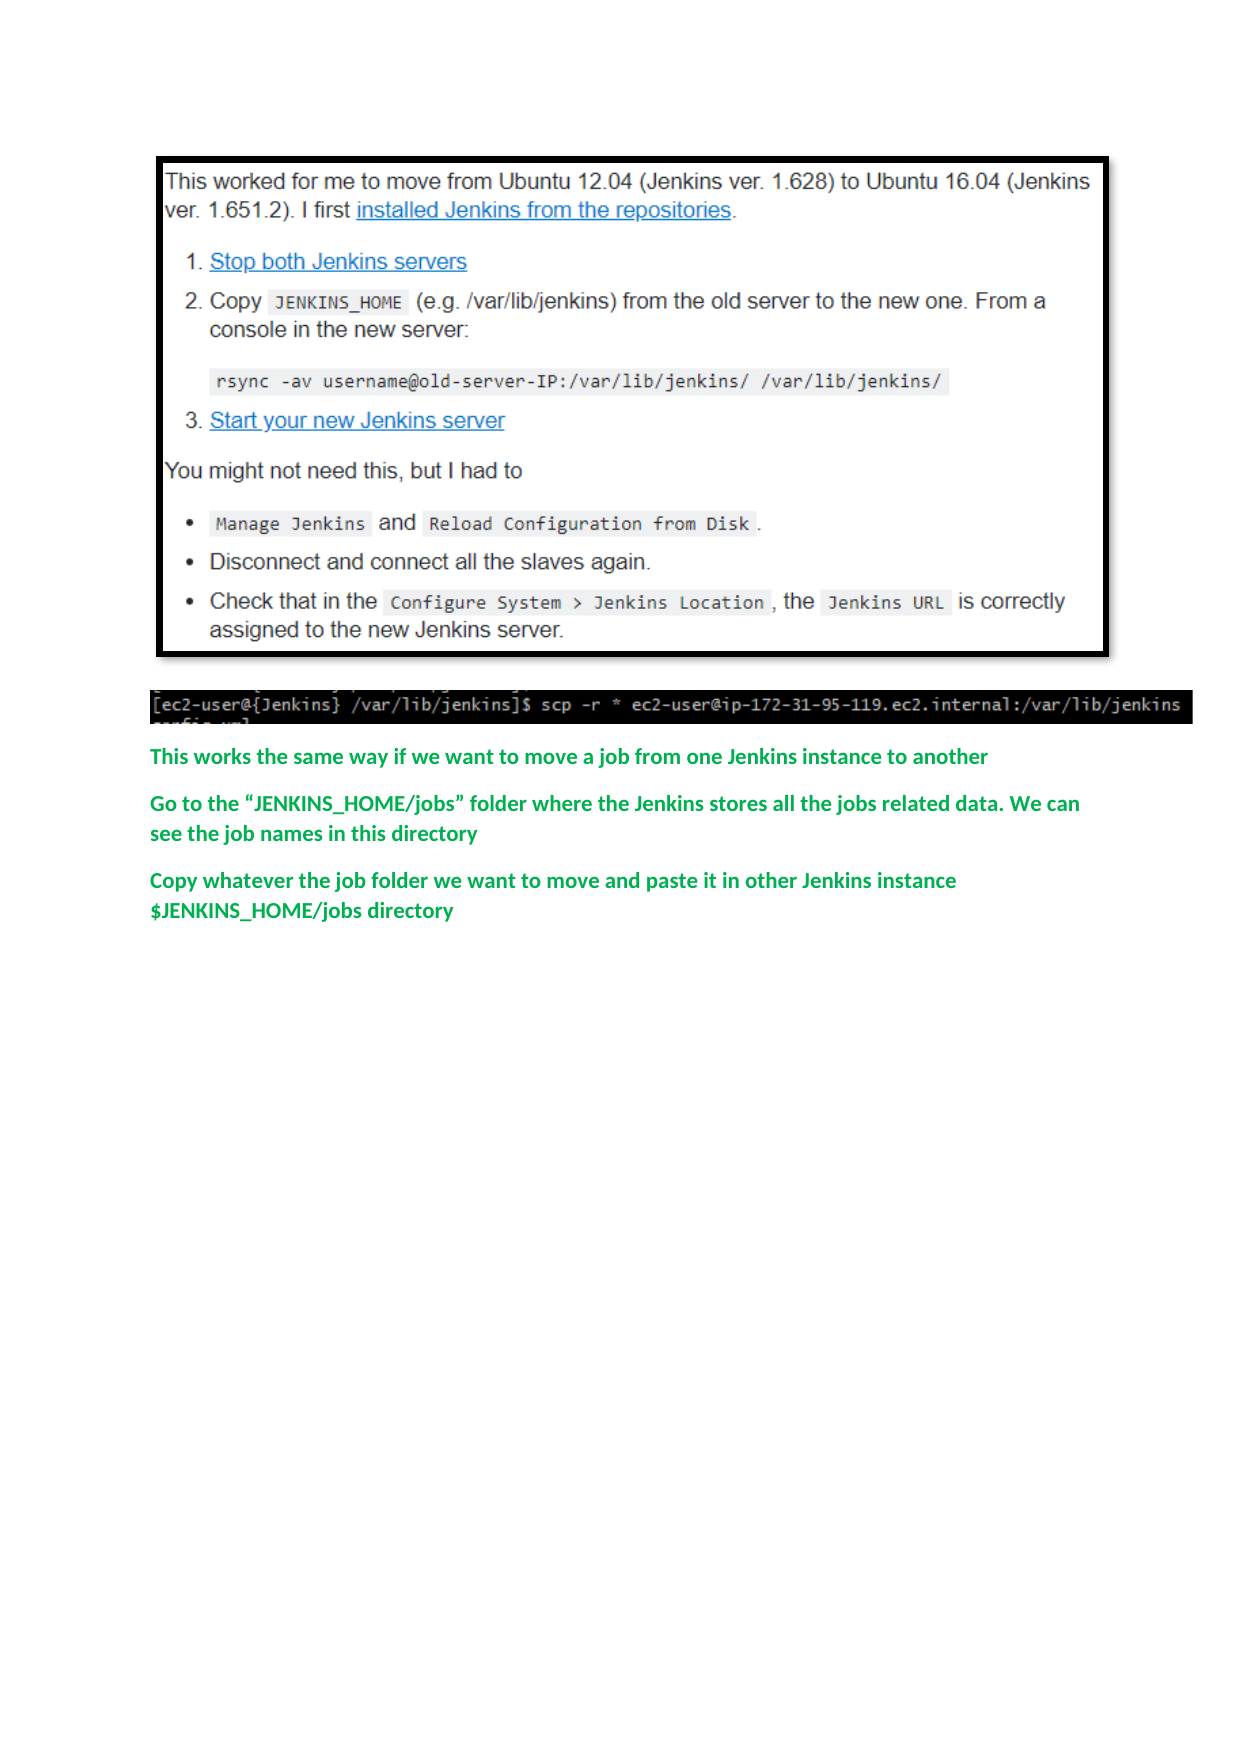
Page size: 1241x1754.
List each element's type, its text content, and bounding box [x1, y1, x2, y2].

picture [163, 163, 1103, 651]
text Copy whatever the job folder we want to move and paste it in other Jenkins instance $JENKINS_HOME/jobs directory [150, 866, 1090, 925]
text This works the same way if we want to move a job from one Jenkins instance to another [150, 742, 1090, 771]
picture [150, 690, 1193, 724]
text Go to the “JENKINS_HOME/jobs” folder where the Jenkins stores all the jobs related data. We can see the job names in this directory [150, 789, 1090, 848]
